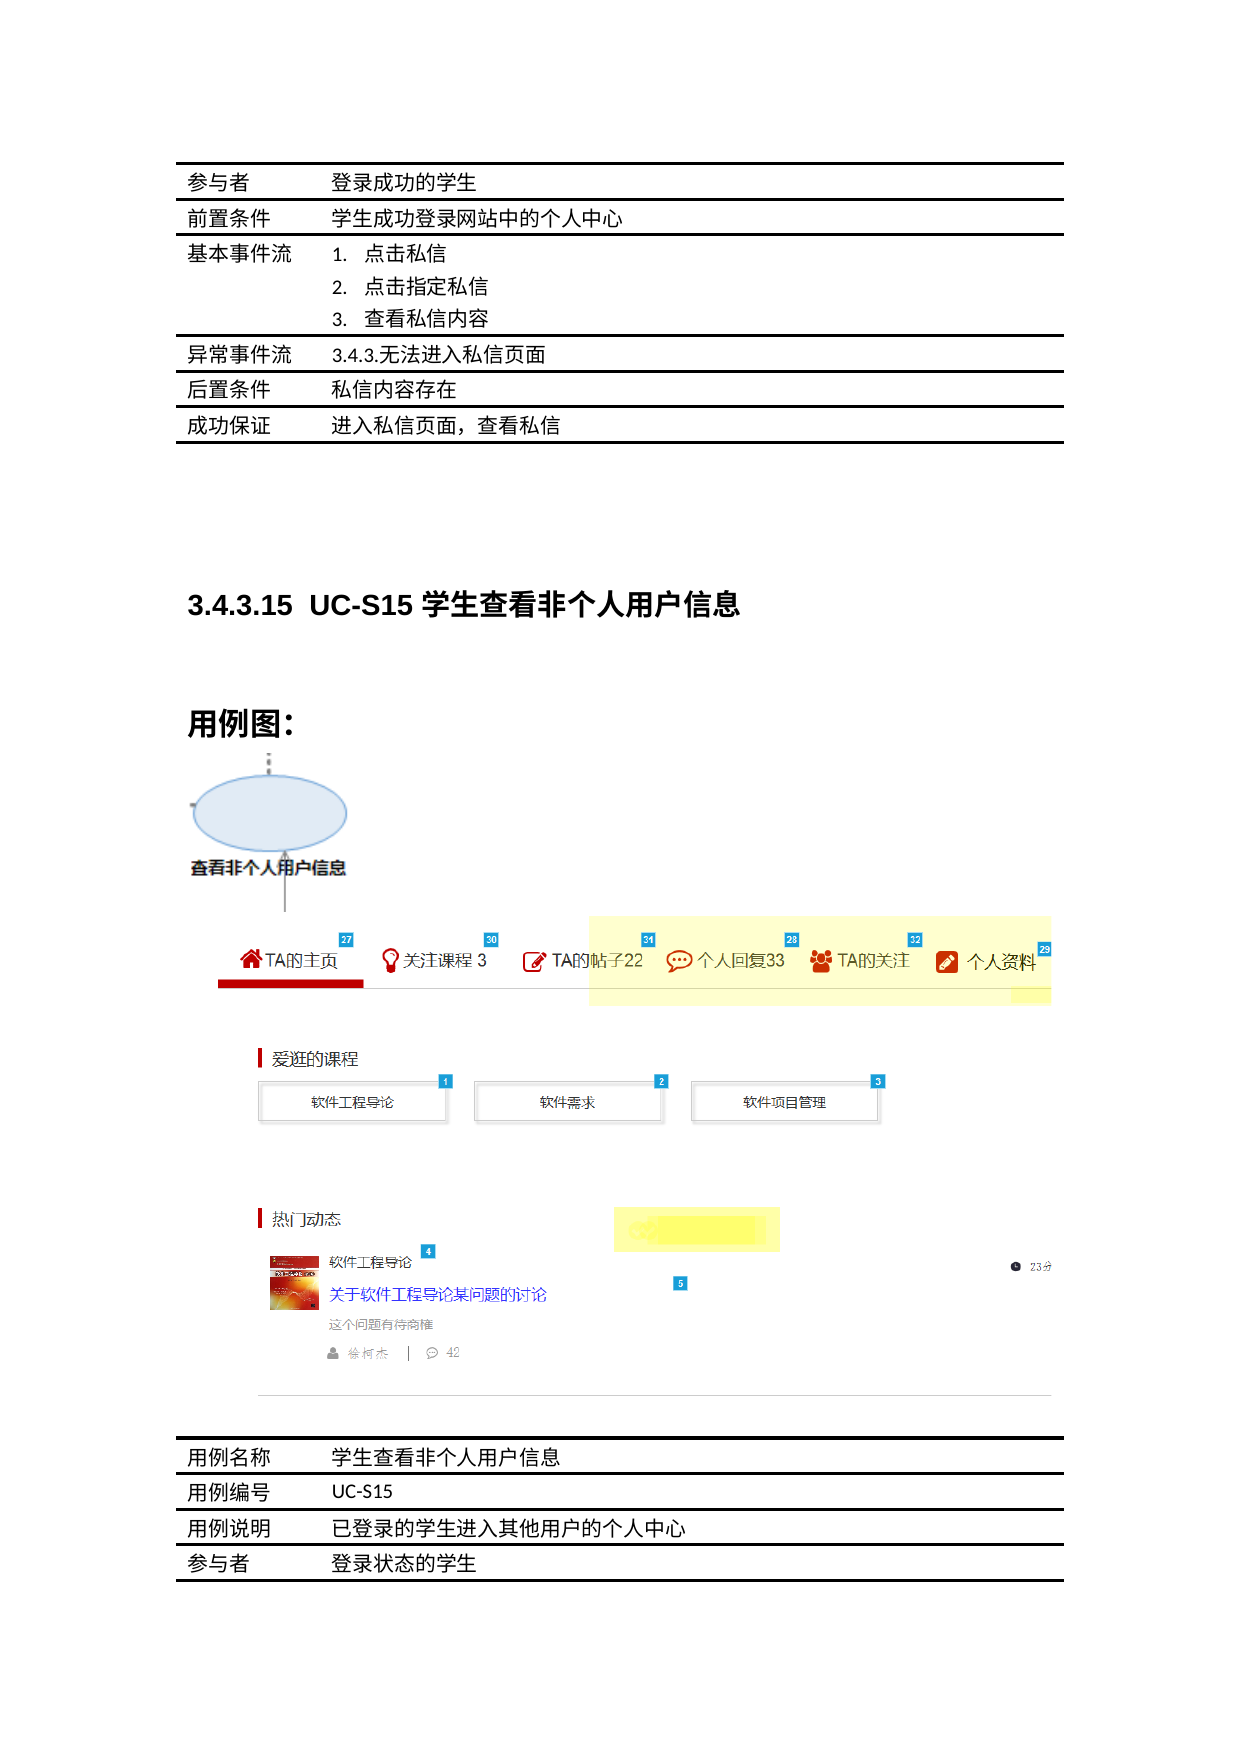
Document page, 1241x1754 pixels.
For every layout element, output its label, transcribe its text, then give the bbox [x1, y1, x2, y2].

table_cell 点击私信 点击指定私信 查看私信内容 [320, 236, 1064, 334]
subtitle 3.4.3.15 UC-S15 学生查看非个人用户信息 [187, 571, 1053, 636]
table_cell 参与者 [176, 165, 320, 198]
table_cell 成功保证 [176, 408, 320, 441]
table_cell 异常事件流 [176, 337, 320, 369]
table_cell 后置条件 [176, 373, 320, 405]
table_cell UC-S15 [320, 1475, 1064, 1508]
table_cell 3.4.3.无法进入私信页面 [320, 337, 1064, 369]
table_cell 用例说明 [176, 1511, 320, 1543]
table_cell 学生成功登录网站中的个人中心 [320, 201, 1064, 233]
table_cell 进入私信页面，查看私信 [320, 408, 1064, 441]
picture [187, 753, 407, 912]
table_header 学生查看非个人用户信息 [320, 1440, 1064, 1472]
table_cell 用例编号 [176, 1475, 320, 1508]
table_cell 登录状态的学生 [320, 1546, 1064, 1579]
picture [187, 916, 1052, 1403]
table_cell 基本事件流 [176, 236, 320, 334]
table_cell 已登录的学生进入其他用户的个人中心 [320, 1511, 1064, 1543]
table_cell 登录成功的学生 [320, 165, 1064, 198]
table_cell 参与者 [176, 1546, 320, 1579]
text 用例图： [187, 689, 1053, 754]
table_cell 前置条件 [176, 201, 320, 233]
table_cell 私信内容存在 [320, 373, 1064, 405]
table_header 用例名称 [176, 1440, 320, 1472]
